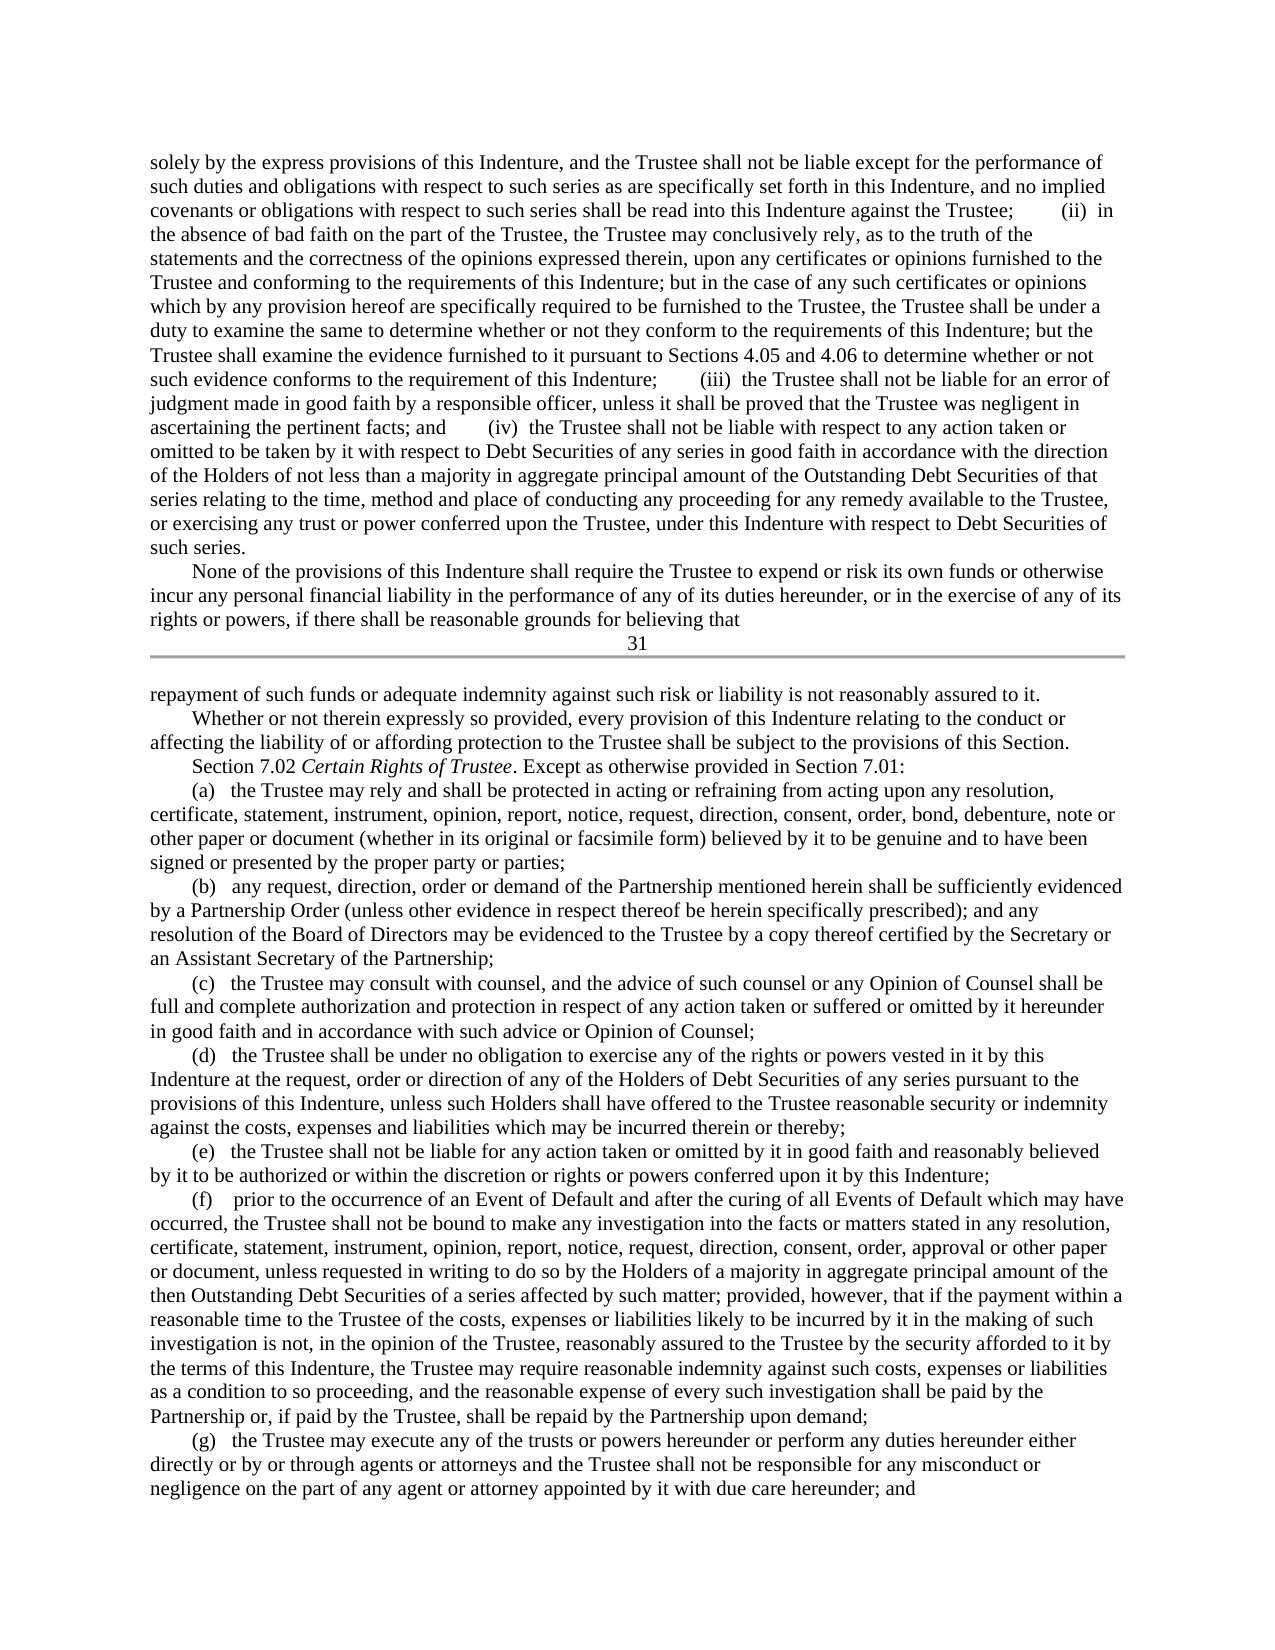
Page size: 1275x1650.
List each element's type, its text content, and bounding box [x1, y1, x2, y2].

text Section 7.02 Certain Rights of Trustee. Except as otherwise provided in Section 7.01: [150, 754, 1125, 778]
text None of the provisions of this Indenture shall require the Trustee to expend or risk its own funds or otherwise incur any personal financial liability in the performance of any of its duties hereunder, or in the exercise of any of its rights or powers, if there shall be reasonable grounds for believing that [150, 559, 1125, 631]
text Whether or not therein expressly so provided, every provision of this Indenture relating to the conduct or affecting the liability of or affording protection to the Trustee shall be subject to the provisions of this Section. [150, 706, 1125, 754]
text (g) the Trustee may execute any of the trusts or powers hereunder or perform any duties hereunder either directly or by or through agents or attorneys and the Trustee shall not be responsible for any misconduct or negligence on the part of any agent or attorney appointed by it with due care hereunder; and [150, 1428, 1125, 1500]
text 31 [150, 631, 1125, 655]
text repayment of such funds or adequate indemnity against such risk or liability is not reasonably assured to it. [150, 682, 1125, 706]
text (c) the Trustee may consult with counsel, and the advice of such counsel or any Opinion of Counsel shall be full and complete authorization and protection in respect of any action taken or suffered or omitted by it hereunder in good faith and in accordance with such advice or Opinion of Counsel; [150, 970, 1125, 1043]
text (f) prior to the occurrence of an Event of Default and after the curing of all Events of Default which may have occurred, the Trustee shall not be bound to make any investigation into the facts or matters stated in any resolution, certificate, statement, instrument, opinion, report, notice, request, direction, consent, order, approval or other paper or document, unless requested in writing to do so by the Holders of a majority in aggregate principal amount of the then Outstanding Debt Securities of a series affected by such matter; provided, however, that if the payment within a reasonable time to the Trustee of the costs, expenses or liabilities likely to be incurred by it in the making of such investigation is not, in the opinion of the Trustee, reasonably assured to the Trustee by the security afforded to it by the terms of this Indenture, the Trustee may require reasonable indemnity against such costs, expenses or liabilities as a condition to so proceeding, and the reasonable expense of every such investigation shall be paid by the Partnership or, if paid by the Trustee, shall be repaid by the Partnership upon demand; [150, 1187, 1125, 1428]
text (e) the Trustee shall not be liable for any action taken or omitted by it in good faith and reasonably believed by it to be authorized or within the discretion or rights or powers conferred upon it by this Indenture; [150, 1139, 1125, 1187]
text (a) the Trustee may rely and shall be protected in acting or refraining from acting upon any resolution, certificate, statement, instrument, opinion, report, notice, request, direction, consent, order, bond, debenture, note or other paper or document (whether in its original or facsimile form) believed by it to be genuine and to have been signed or presented by the proper party or parties; [150, 778, 1125, 874]
text (b) any request, direction, order or demand of the Partnership mentioned herein shall be sufficiently evidenced by a Partnership Order (unless other evidence in respect thereof be herein specifically prescribed); and any resolution of the Board of Directors may be evidenced to the Trustee by a copy thereof certified by the Secretary or an Assistant Secretary of the Partnership; [150, 874, 1125, 970]
text (d) the Trustee shall be under no obligation to exercise any of the rights or powers vested in it by this Indenture at the request, order or direction of any of the Holders of Debt Securities of any series pursuant to the provisions of this Indenture, unless such Holders shall have offered to the Trustee reasonable security or indemnity against the costs, expenses and liabilities which may be incurred therein or thereby; [150, 1043, 1125, 1139]
